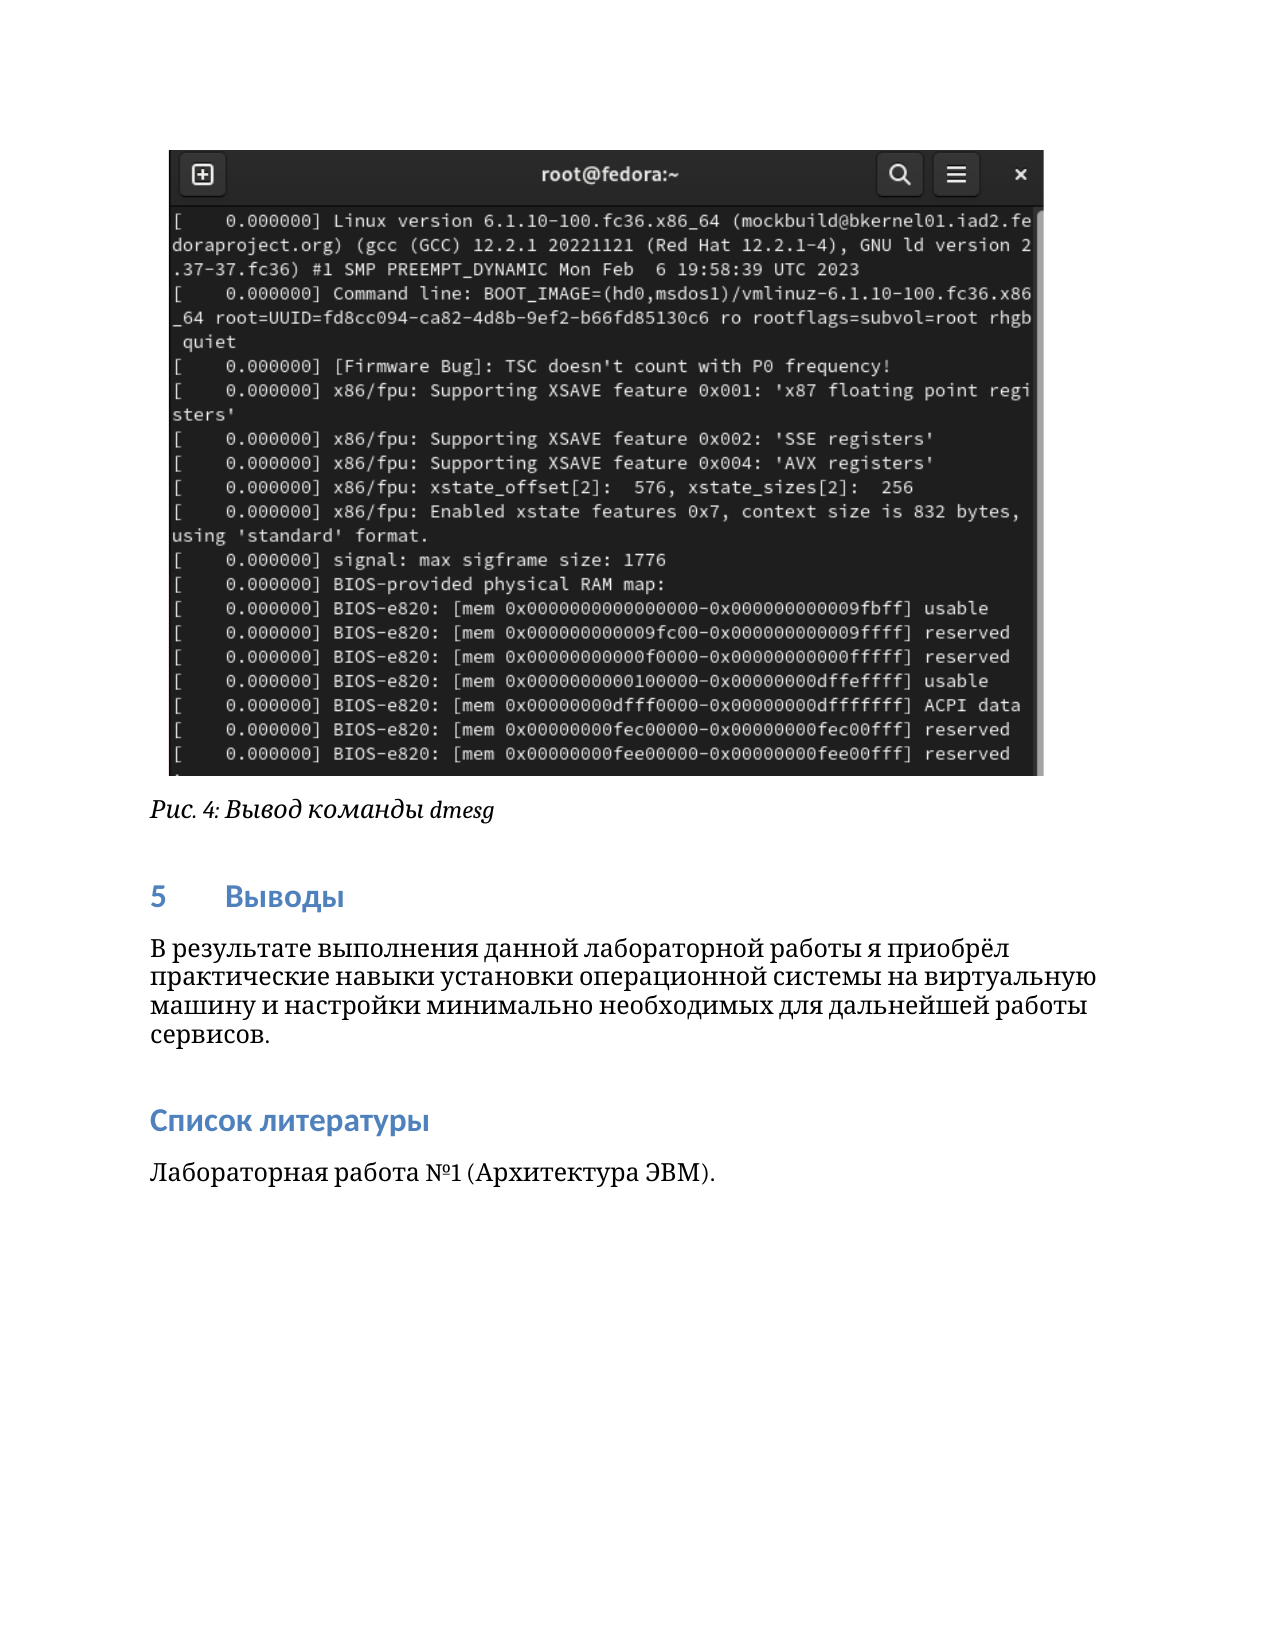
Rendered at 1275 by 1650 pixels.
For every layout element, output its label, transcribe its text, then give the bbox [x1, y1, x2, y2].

text Рис. 4: Вывод команды dmesg [150, 796, 1125, 825]
subtitle 5 Выводы [150, 875, 1125, 916]
picture [168, 150, 1044, 776]
text В результате выполнения данной лабораторной работы я приобрёл практические навыки установки операционной системы на виртуальную машину и настройки минимально необходимых для дальнейшей работы сервисов. [150, 934, 1125, 1049]
text Лабораторная работа №1 (Архитектура ЭВМ). [150, 1159, 1125, 1188]
subtitle Список литературы [150, 1099, 1125, 1140]
